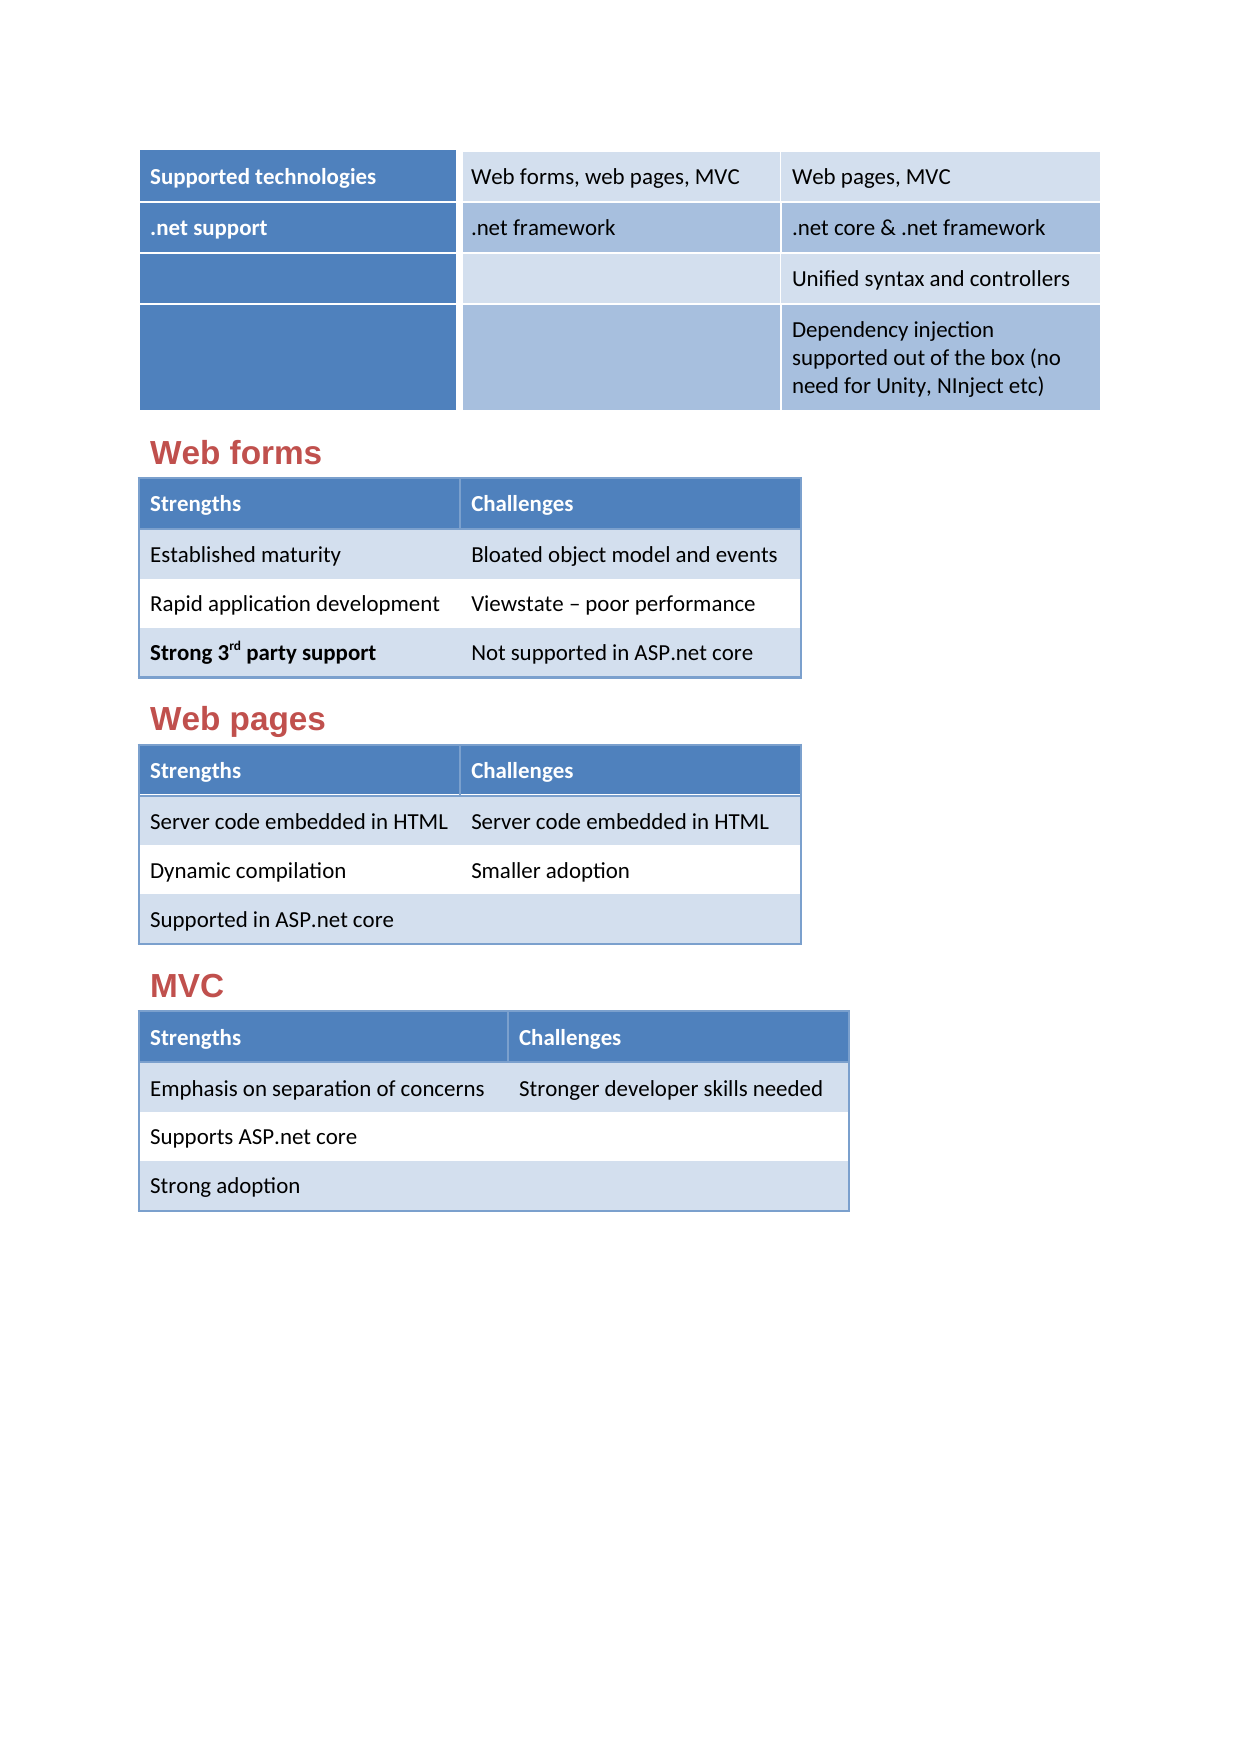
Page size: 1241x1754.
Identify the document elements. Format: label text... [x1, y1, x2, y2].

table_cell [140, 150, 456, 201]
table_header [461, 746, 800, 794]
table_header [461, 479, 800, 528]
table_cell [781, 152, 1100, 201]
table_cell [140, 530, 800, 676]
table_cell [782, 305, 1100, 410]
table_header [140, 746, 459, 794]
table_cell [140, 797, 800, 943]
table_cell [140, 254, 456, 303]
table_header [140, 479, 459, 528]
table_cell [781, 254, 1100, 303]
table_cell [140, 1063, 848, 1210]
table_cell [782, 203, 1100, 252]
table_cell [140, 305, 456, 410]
subtitle Web forms [150, 433, 1090, 471]
subtitle MVC [150, 966, 1090, 1004]
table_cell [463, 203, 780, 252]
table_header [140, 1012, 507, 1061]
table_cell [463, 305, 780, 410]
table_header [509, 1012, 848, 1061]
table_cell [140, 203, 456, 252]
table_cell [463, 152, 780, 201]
subtitle Web pages [150, 699, 1090, 738]
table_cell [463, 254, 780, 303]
